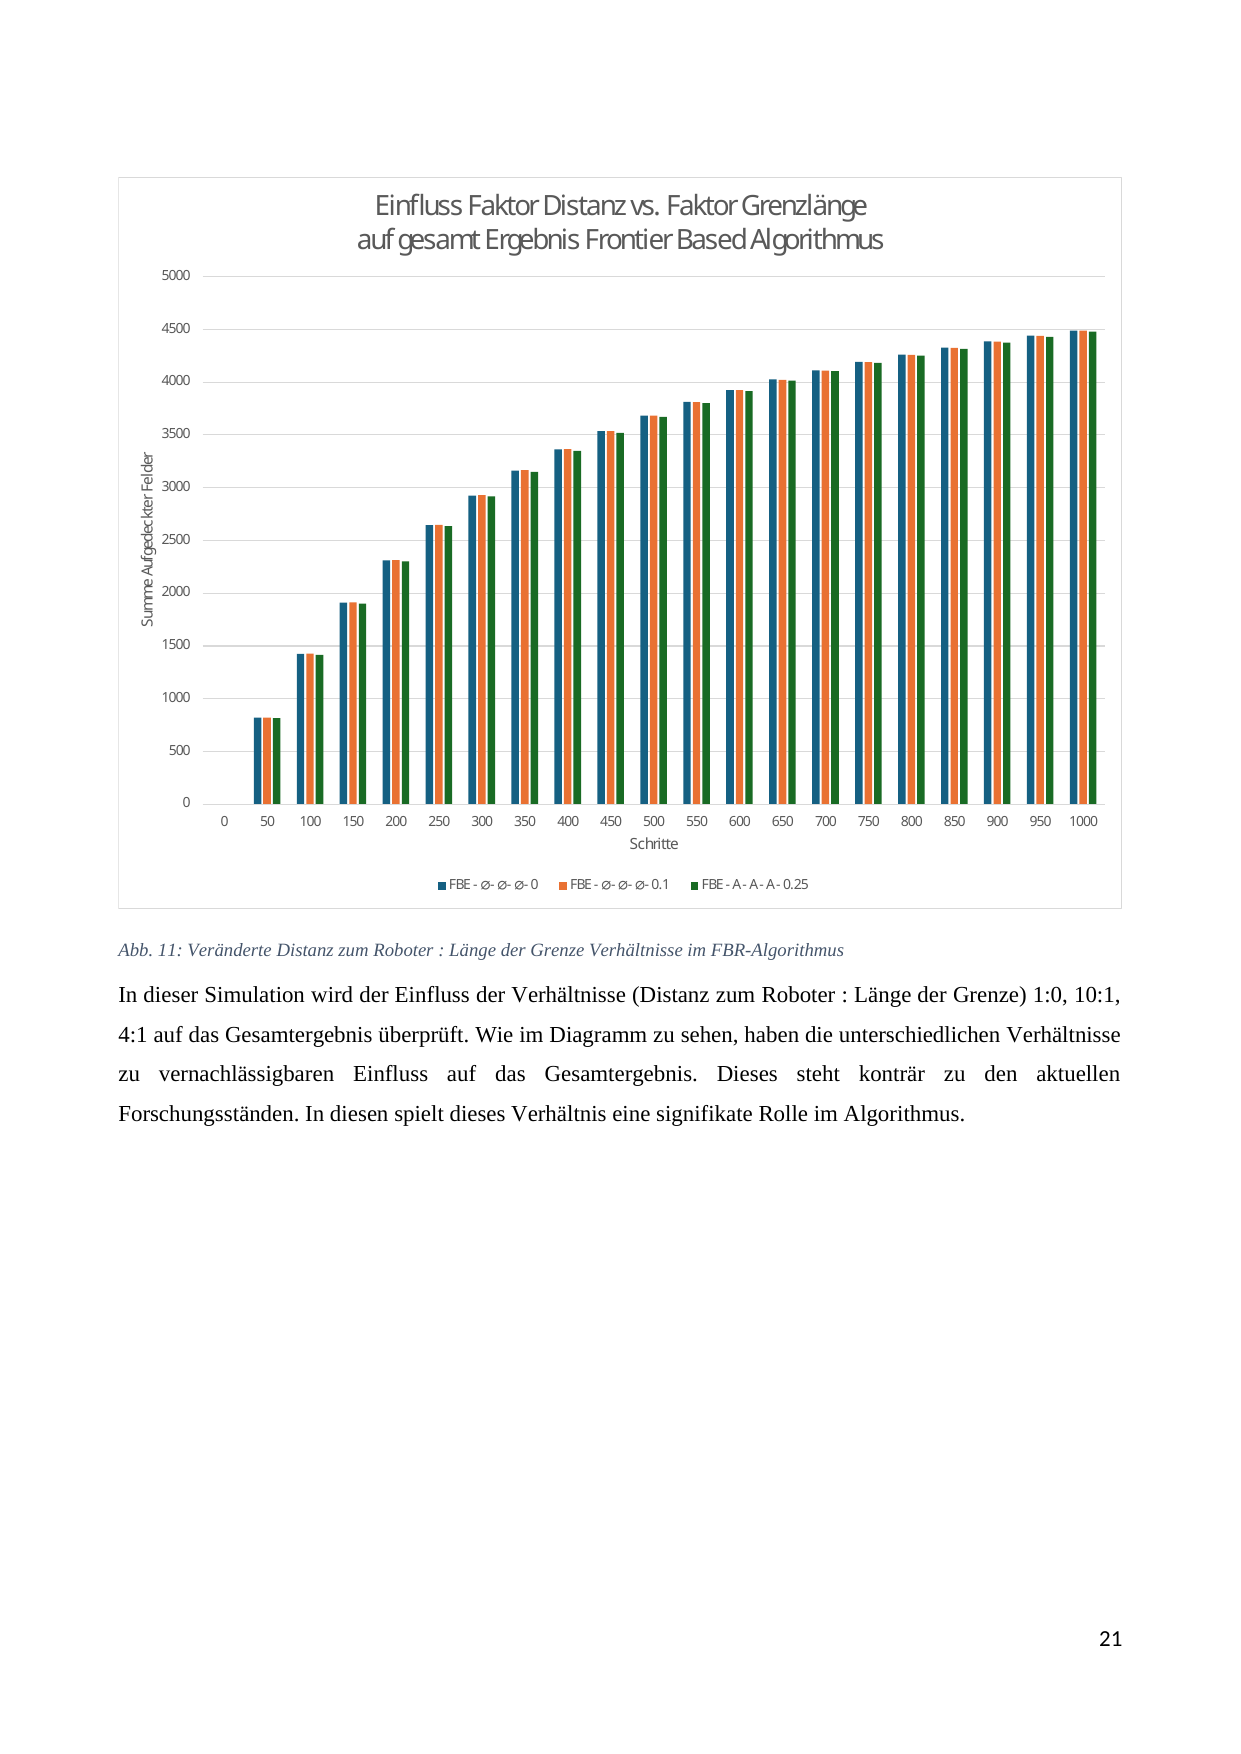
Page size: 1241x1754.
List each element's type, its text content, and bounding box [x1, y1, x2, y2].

text Abb. 11: Veränderte Distanz zum Roboter : Länge der Grenze Verhältnisse im FBR-Algorithmus [118, 939, 1122, 961]
text In dieser Simulation wird der Einfluss der Verhältnisse (Distanz zum Roboter : Länge der Grenze) 1:0, 10:1, 4:1 auf das Gesamtergebnis überprüft. Wie im Diagramm zu sehen, haben die unterschiedlichen Verhältnisse zu vernachlässigbaren Einfluss auf das Gesamtergebnis. Dieses steht konträr zu den aktuellen Forschungsständen. In diesen spielt dieses Verhältnis eine signifikate Rolle im Algorithmus. [118, 982, 1122, 1126]
